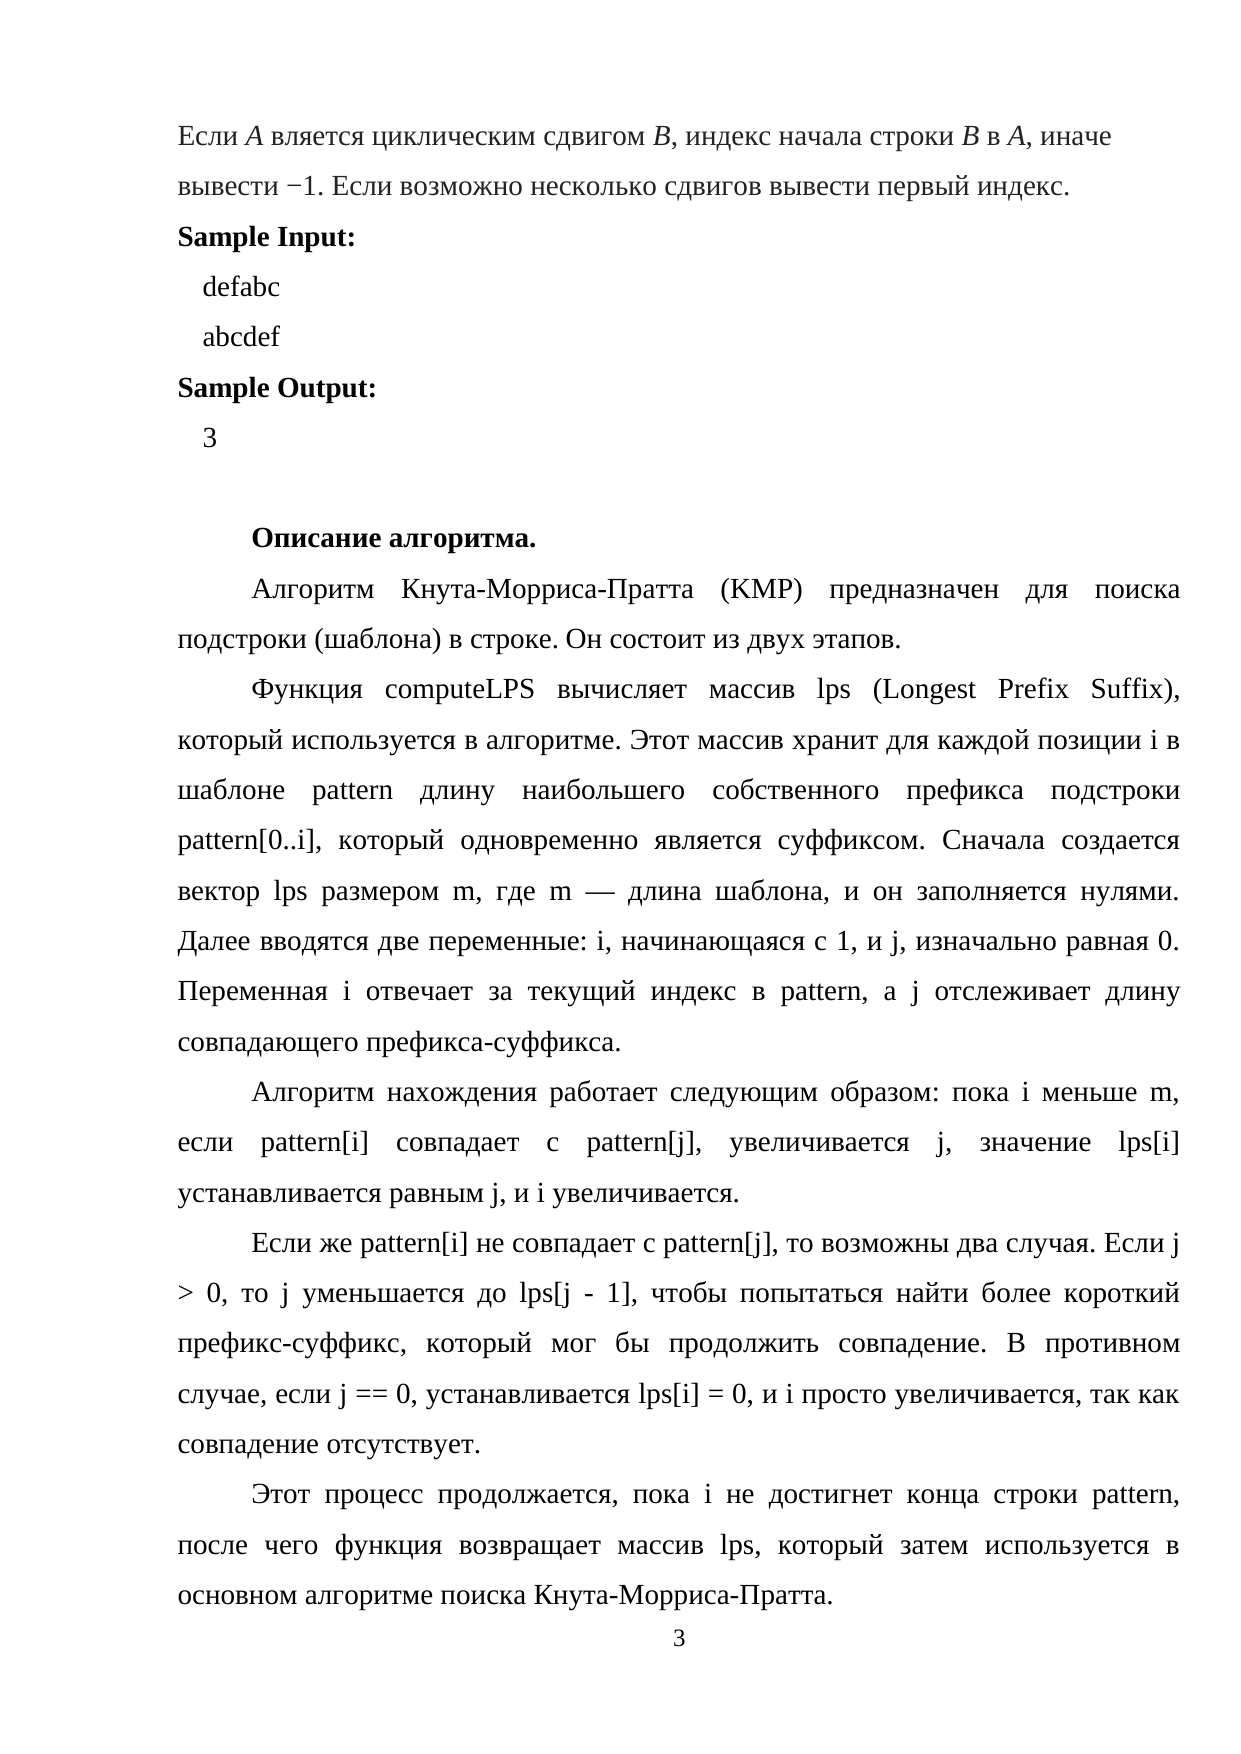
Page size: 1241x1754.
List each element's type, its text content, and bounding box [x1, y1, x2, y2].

text Алгоритм нахождения работает следующим образом: пока i меньше m, если pattern[i] совпадает с pattern[j], увеличивается j, значение lps[i] устанавливается равным j, и i увеличивается. [177, 1074, 1181, 1208]
text defabc [202, 269, 1181, 303]
text Этот процесс продолжается, пока i не достигнет конца строки pattern, после чего функция возвращает массив lps, который затем используется в основном алгоритме поиска Кнута-Морриса-Пратта. [177, 1477, 1181, 1611]
text Алгоритм Кнута-Морриса-Пратта (KMP) предназначен для поиска подстроки (шаблона) в строке. Он состоит из двух этапов. [177, 571, 1181, 655]
text Функция computeLPS вычисляет массив lps (Longest Prefix Suffix), который используется в алгоритме. Этот массив хранит для каждой позиции i в шаблоне pattern длину наибольшего собственного префикса подстроки pattern[0..i], который одновременно является суффиксом. Сначала создается вектор lps размером m, где m — длина шаблона, и он заполняется нулями. Далее вводятся две переменные: i, начинающаяся с 1, и j, изначально равная 0. Переменная i отвечает за текущий индекс в pattern, а j отслеживает длину совпадающего префикса-суффикса. [177, 672, 1181, 1057]
text Sample Output: [177, 370, 1181, 403]
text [177, 118, 1181, 202]
text Описание алгоритма. [177, 521, 1181, 554]
text Если же pattern[i] не совпадает с pattern[j], то возможны два случая. Если j > 0, то j уменьшается до lps[j - 1], чтобы попытаться найти более короткий префикс-суффикс, который мог бы продолжить совпадение. В противном случае, если j == 0, устанавливается lps[i] = 0, и i просто увеличивается, так как совпадение отсутствует. [177, 1225, 1181, 1460]
text 3 [202, 420, 1181, 453]
text Sample Input: [177, 219, 1181, 252]
text abcdef [202, 319, 1181, 353]
